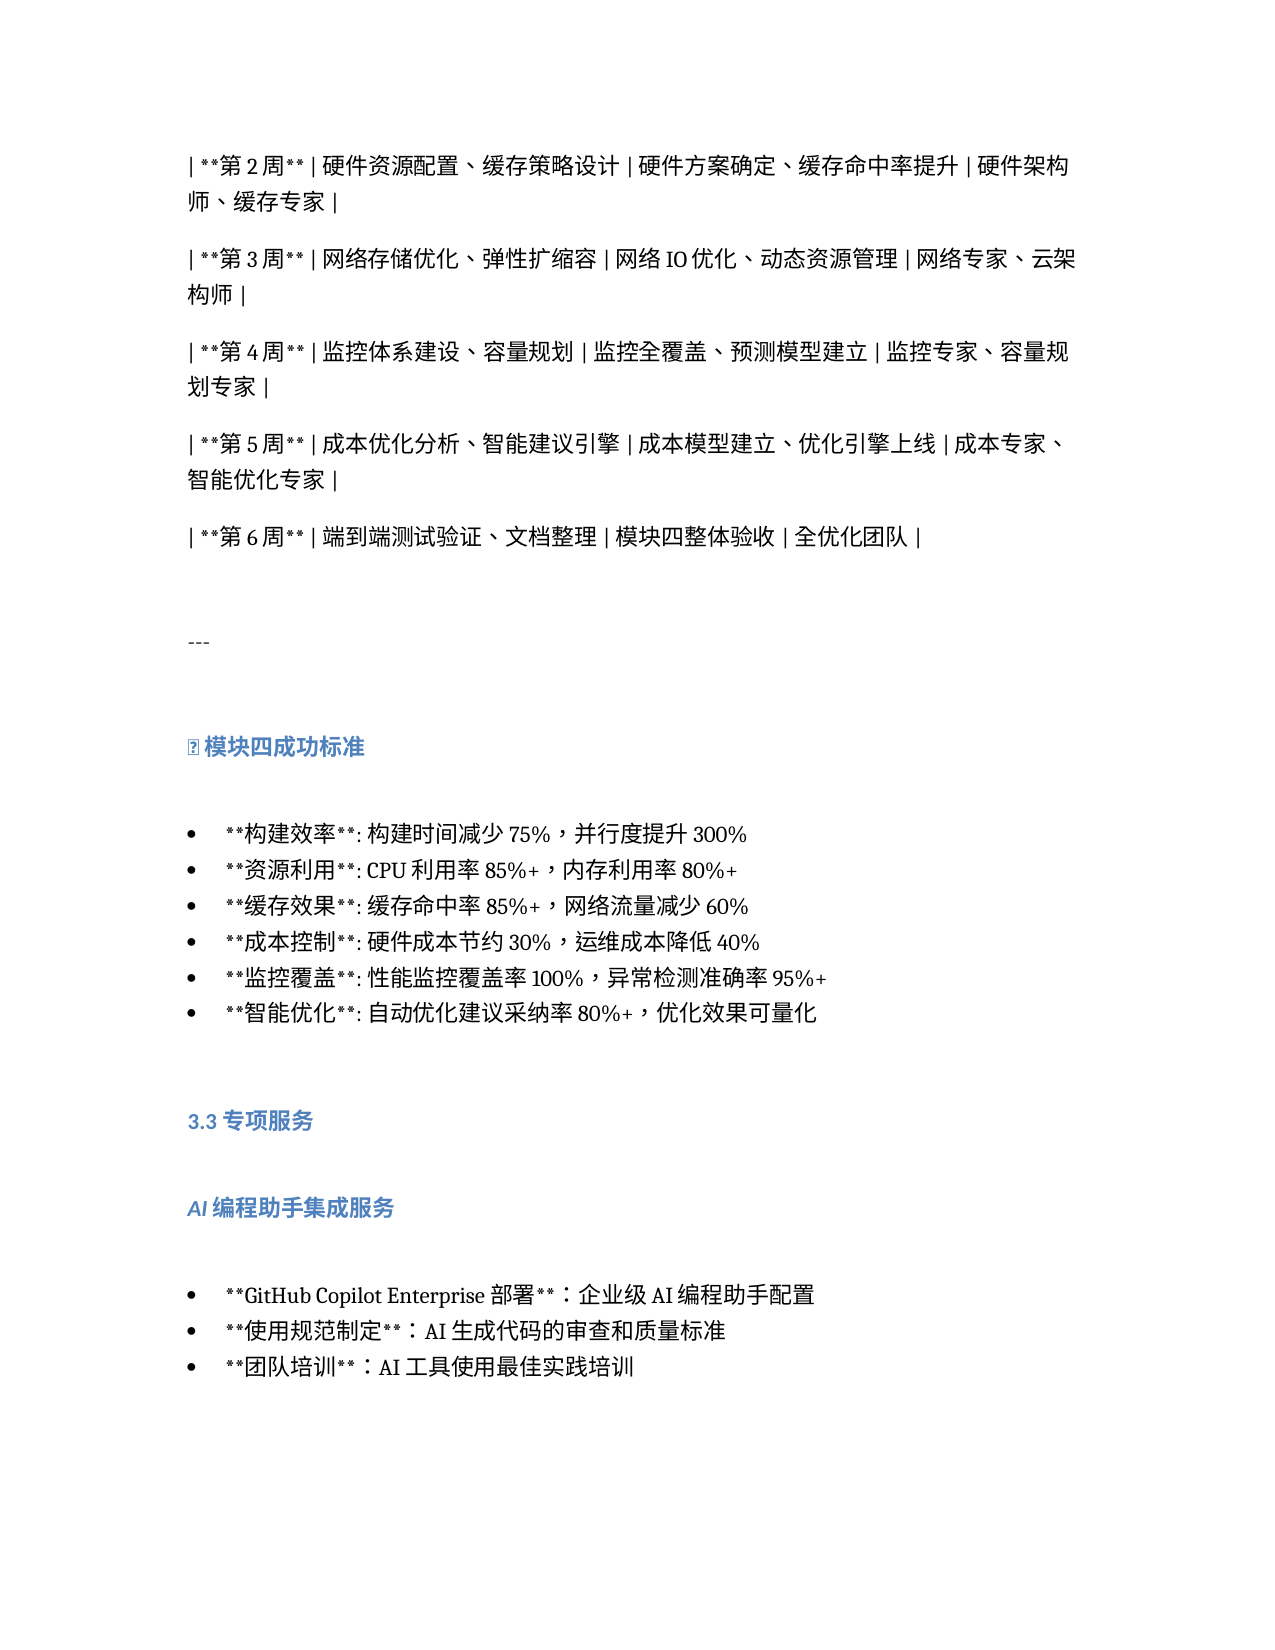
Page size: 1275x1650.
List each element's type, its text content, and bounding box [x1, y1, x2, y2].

list **智能优化**: 自动优化建议采纳率80%+，优化效果可量化 [187, 997, 1087, 1029]
list **成本控制**: 硬件成本节约30%，运维成本降低40% [187, 926, 1087, 957]
list **构建效率**: 构建时间减少75%，并行度提升300% [187, 818, 1087, 849]
list **GitHub Copilot Enterprise部署**：企业级AI编程助手配置 [187, 1279, 1087, 1310]
list **缓存效果**: 缓存命中率85%+，网络流量减少60% [187, 889, 1087, 921]
text | **第2周** | 硬件资源配置、缓存策略设计 | 硬件方案确定、缓存命中率提升 | 硬件架构师、缓存专家 | [187, 150, 1087, 217]
text --- [187, 629, 1087, 655]
list **监控覆盖**: 性能监控覆盖率100%，异常检测准确率95%+ [187, 961, 1087, 993]
list **团队培训**：AI工具使用最佳实践培训 [187, 1351, 1087, 1382]
text | **第3周** | 网络存储优化、弹性扩缩容 | 网络IO优化、动态资源管理 | 网络专家、云架构师 | [187, 243, 1087, 310]
text | **第6周** | 端到端测试验证、文档整理 | 模块四整体验收 | 全优化团队 | [187, 521, 1087, 552]
text | **第4周** | 监控体系建设、容量规划 | 监控全覆盖、预测模型建立 | 监控专家、容量规划专家 | [187, 335, 1087, 403]
list **资源利用**: CPU利用率85%+，内存利用率80%+ [187, 854, 1087, 885]
subtitle 🎯 模块四成功标准 [187, 731, 1087, 762]
text | **第5周** | 成本优化分析、智能建议引擎 | 成本模型建立、优化引擎上线 | 成本专家、智能优化专家 | [187, 428, 1087, 495]
list **使用规范制定**：AI生成代码的审查和质量标准 [187, 1315, 1087, 1346]
subtitle AI编程助手集成服务 [187, 1192, 1087, 1223]
subtitle 3.3 专项服务 [187, 1105, 1087, 1136]
